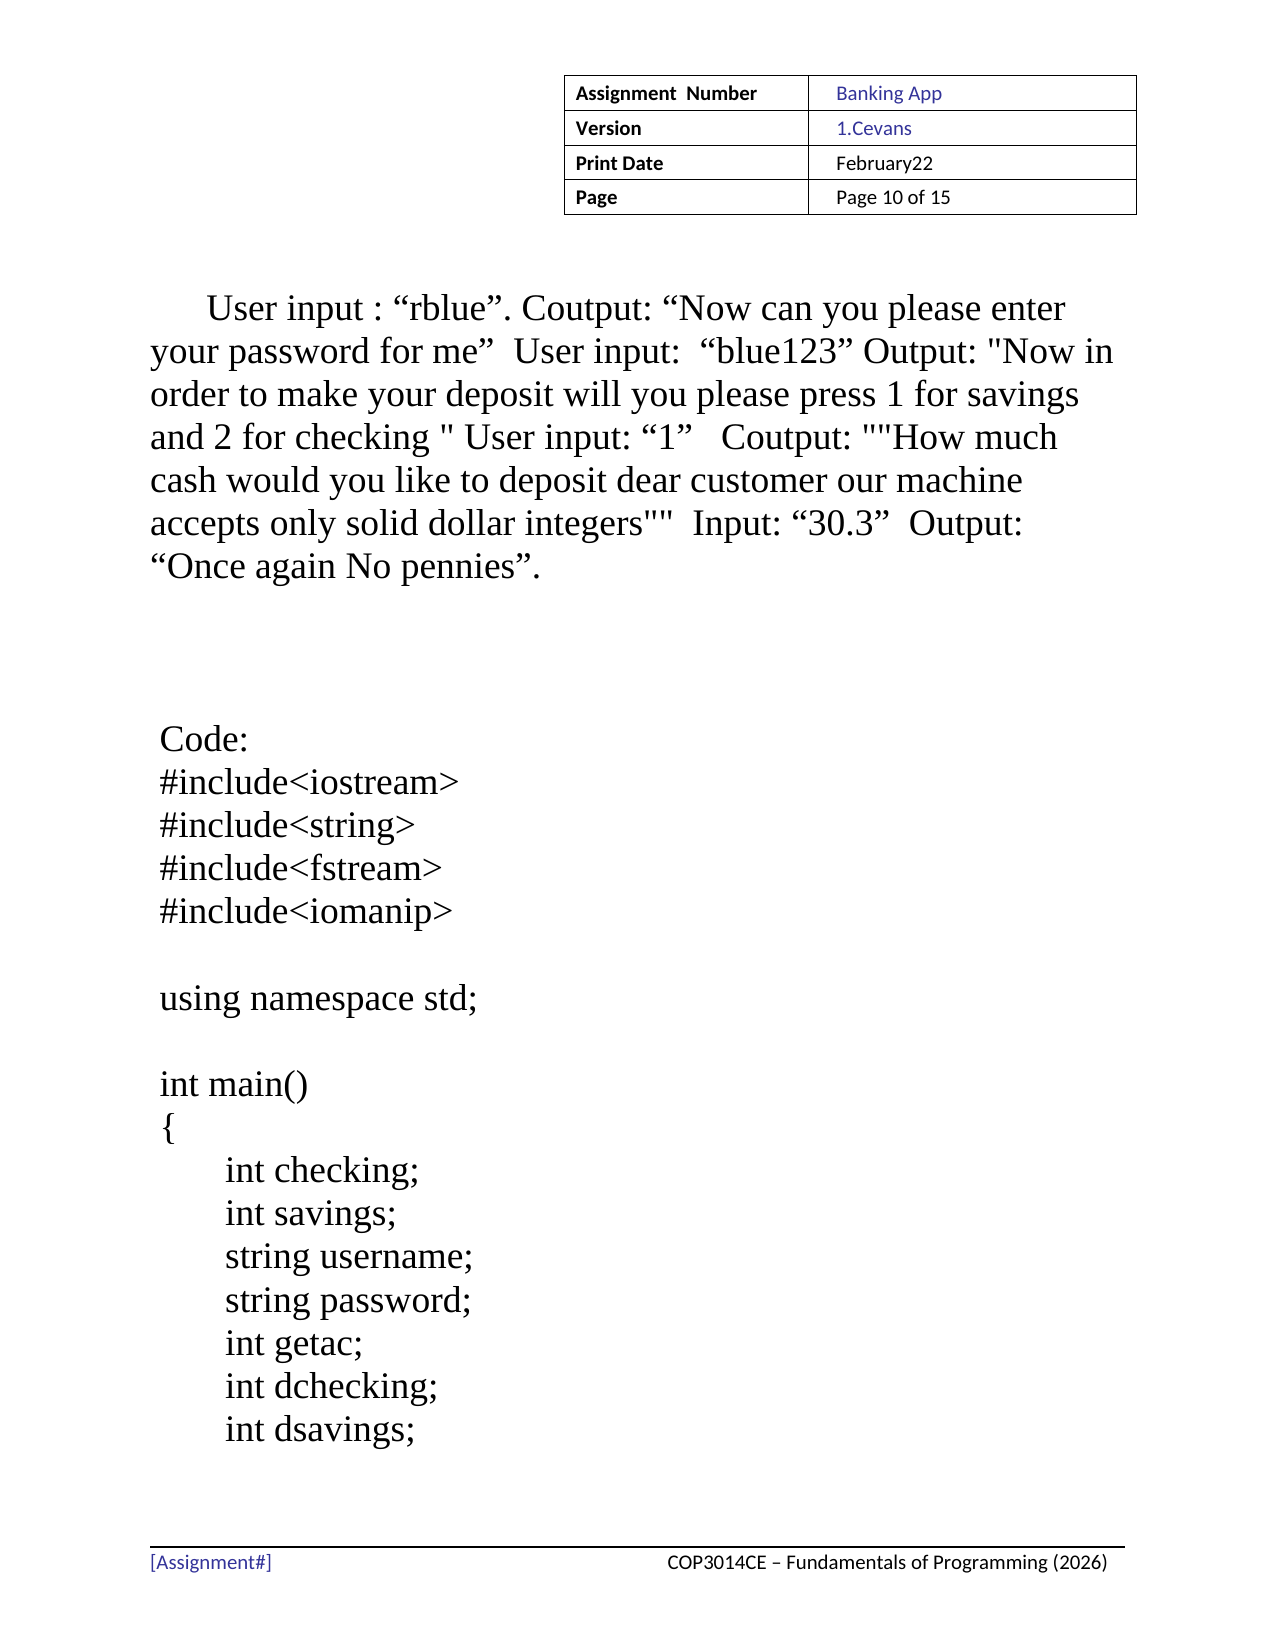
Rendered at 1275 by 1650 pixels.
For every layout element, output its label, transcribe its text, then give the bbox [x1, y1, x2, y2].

text using namespace std; [159, 975, 1125, 1018]
text int savings; [159, 1191, 1125, 1234]
text string username; [159, 1234, 1125, 1277]
text int checking; [159, 1148, 1125, 1191]
text string password; [159, 1277, 1125, 1320]
text User input : “rblue”. Coutput: “Now can you please enter your password for me” User input: “blue123” Output: "Now in order to make your deposit will you please press 1 for savings and 2 for checking " User input: “1” Coutput: ""How much cash would you like to deposit dear customer our machine accepts only solid dollar integers"" Input: “30.3” Output: “Once again No pennies”. [150, 285, 1125, 587]
text int getac; [159, 1320, 1125, 1363]
text Code: [159, 716, 1125, 759]
text #include<string> [159, 803, 1125, 846]
text int dsavings; [159, 1406, 1125, 1449]
text int main() [159, 1061, 1125, 1104]
text #include<fstream> [159, 846, 1125, 889]
text { [159, 1104, 1125, 1148]
text int dchecking; [159, 1363, 1125, 1406]
text #include<iostream> [159, 759, 1125, 803]
text #include<iomanip> [159, 889, 1125, 932]
